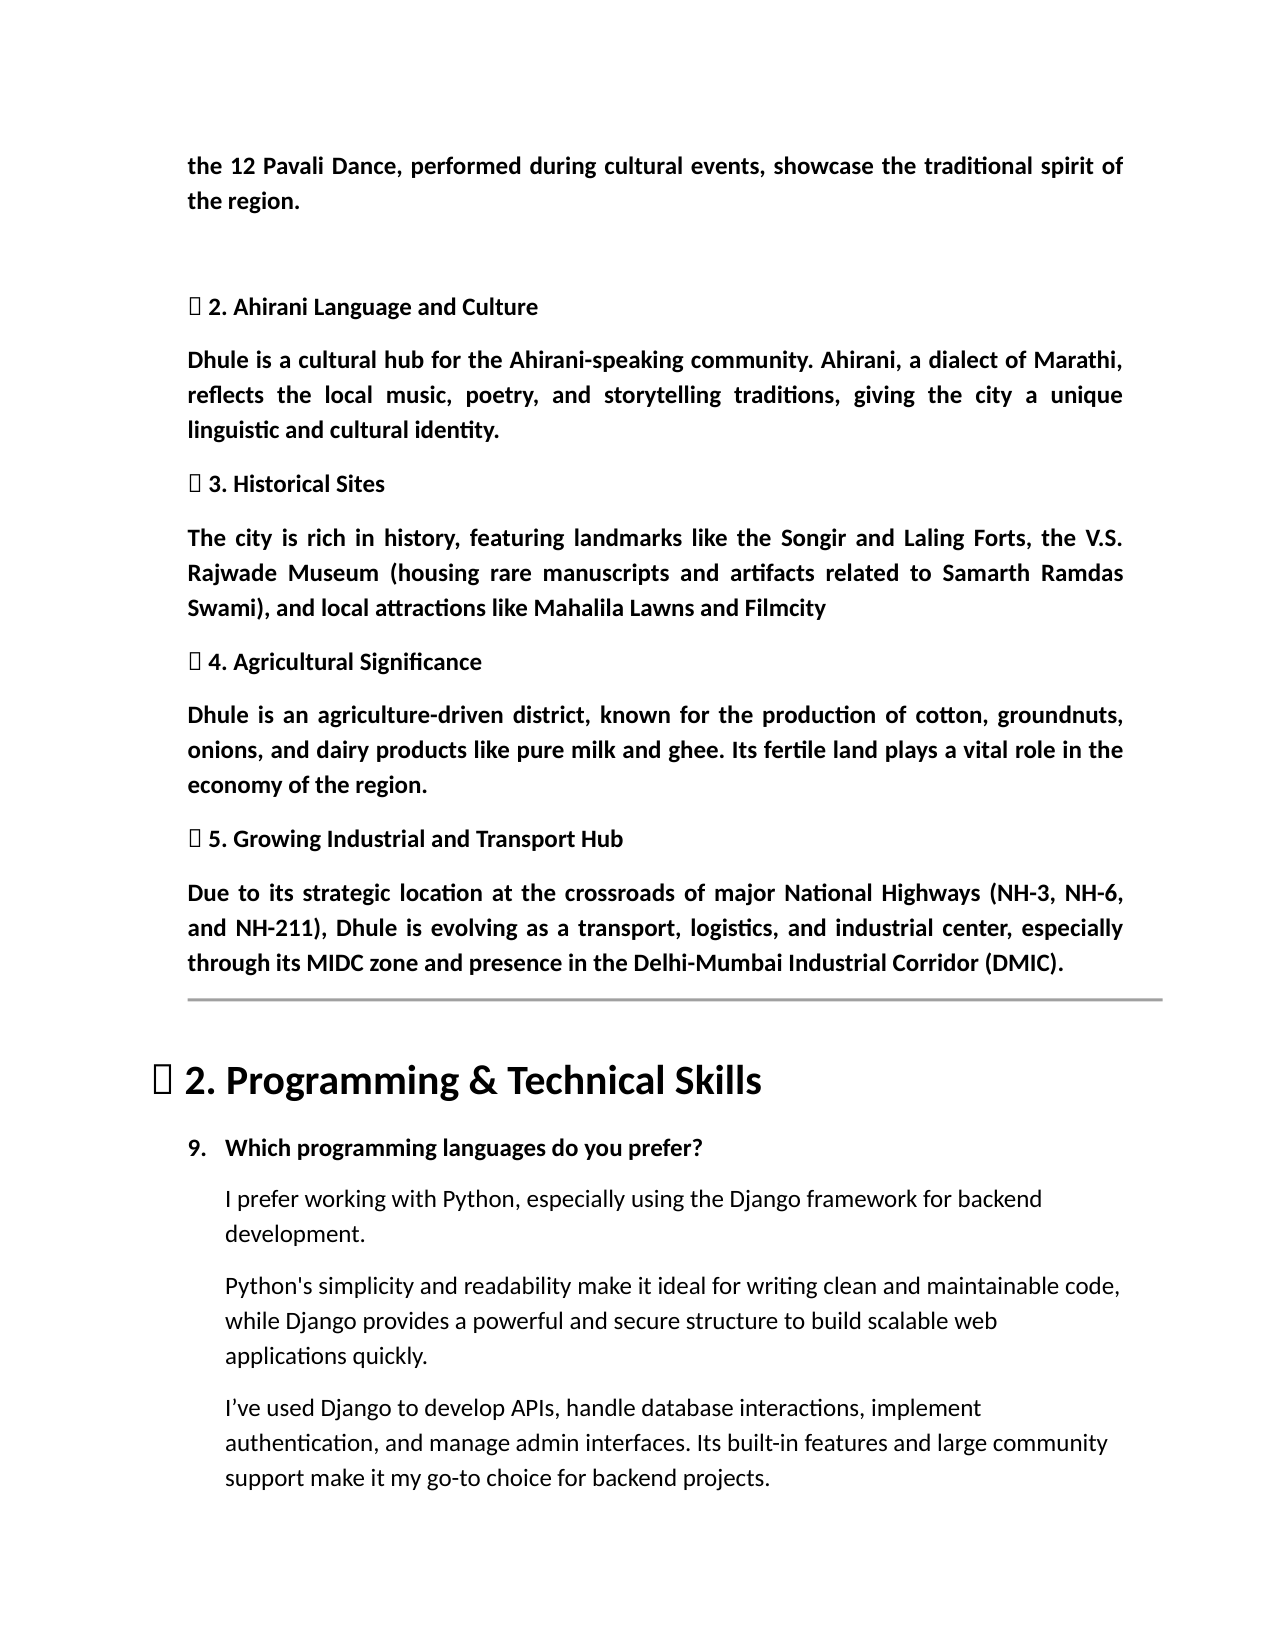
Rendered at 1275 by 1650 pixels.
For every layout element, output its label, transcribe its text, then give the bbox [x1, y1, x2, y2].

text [187, 150, 1125, 216]
text The city is rich in history, featuring landmarks like the Songir and Laling Forts, the V.S. Rajwade Museum (housing rare manuscripts and artifacts related to Samarth Ramdas Swami), and local attractions like Mahalila Lawns and Filmcity [187, 522, 1125, 622]
text ✅ 5. Growing Industrial and Transport Hub [187, 821, 1125, 855]
text Dhule is a cultural hub for the Ahirani-speaking community. Ahirani, a dialect of Marathi, reflects the local music, poetry, and storytelling traditions, giving the city a unique linguistic and cultural identity. [187, 344, 1125, 445]
text Dhule is an agriculture-driven district, known for the production of cotton, groundnuts, onions, and dairy products like pure milk and ghee. Its fertile land plays a vital role in the economy of the region. [187, 699, 1125, 800]
text ✅ 2. Ahirani Language and Culture [187, 288, 1125, 322]
text Python's simplicity and readability make it ideal for writing clean and maintainable code, while Django provides a powerful and secure structure to build scalable web applications quickly. [225, 1270, 1125, 1371]
text I prefer working with Python, especially using the Django framework for backend development. [225, 1183, 1125, 1249]
text Due to its strategic location at the crossroads of major National Highways (NH-3, NH-6, and NH-211), Dhule is evolving as a transport, logistics, and industrial center, especially through its MIDC zone and presence in the Delhi-Mumbai Industrial Corridor (DMIC). [187, 877, 1125, 977]
text ✅ 3. Historical Sites [187, 466, 1125, 500]
list Which programming languages do you prefer? [187, 1132, 1125, 1162]
text ✅ 4. Agricultural Significance [187, 643, 1125, 677]
text ✅ 2. Programming & Technical Skills [150, 1050, 1125, 1107]
text I’ve used Django to develop APIs, handle database interactions, implement authentication, and manage admin interfaces. Its built-in features and large community support make it my go-to choice for backend projects. [225, 1392, 1125, 1492]
